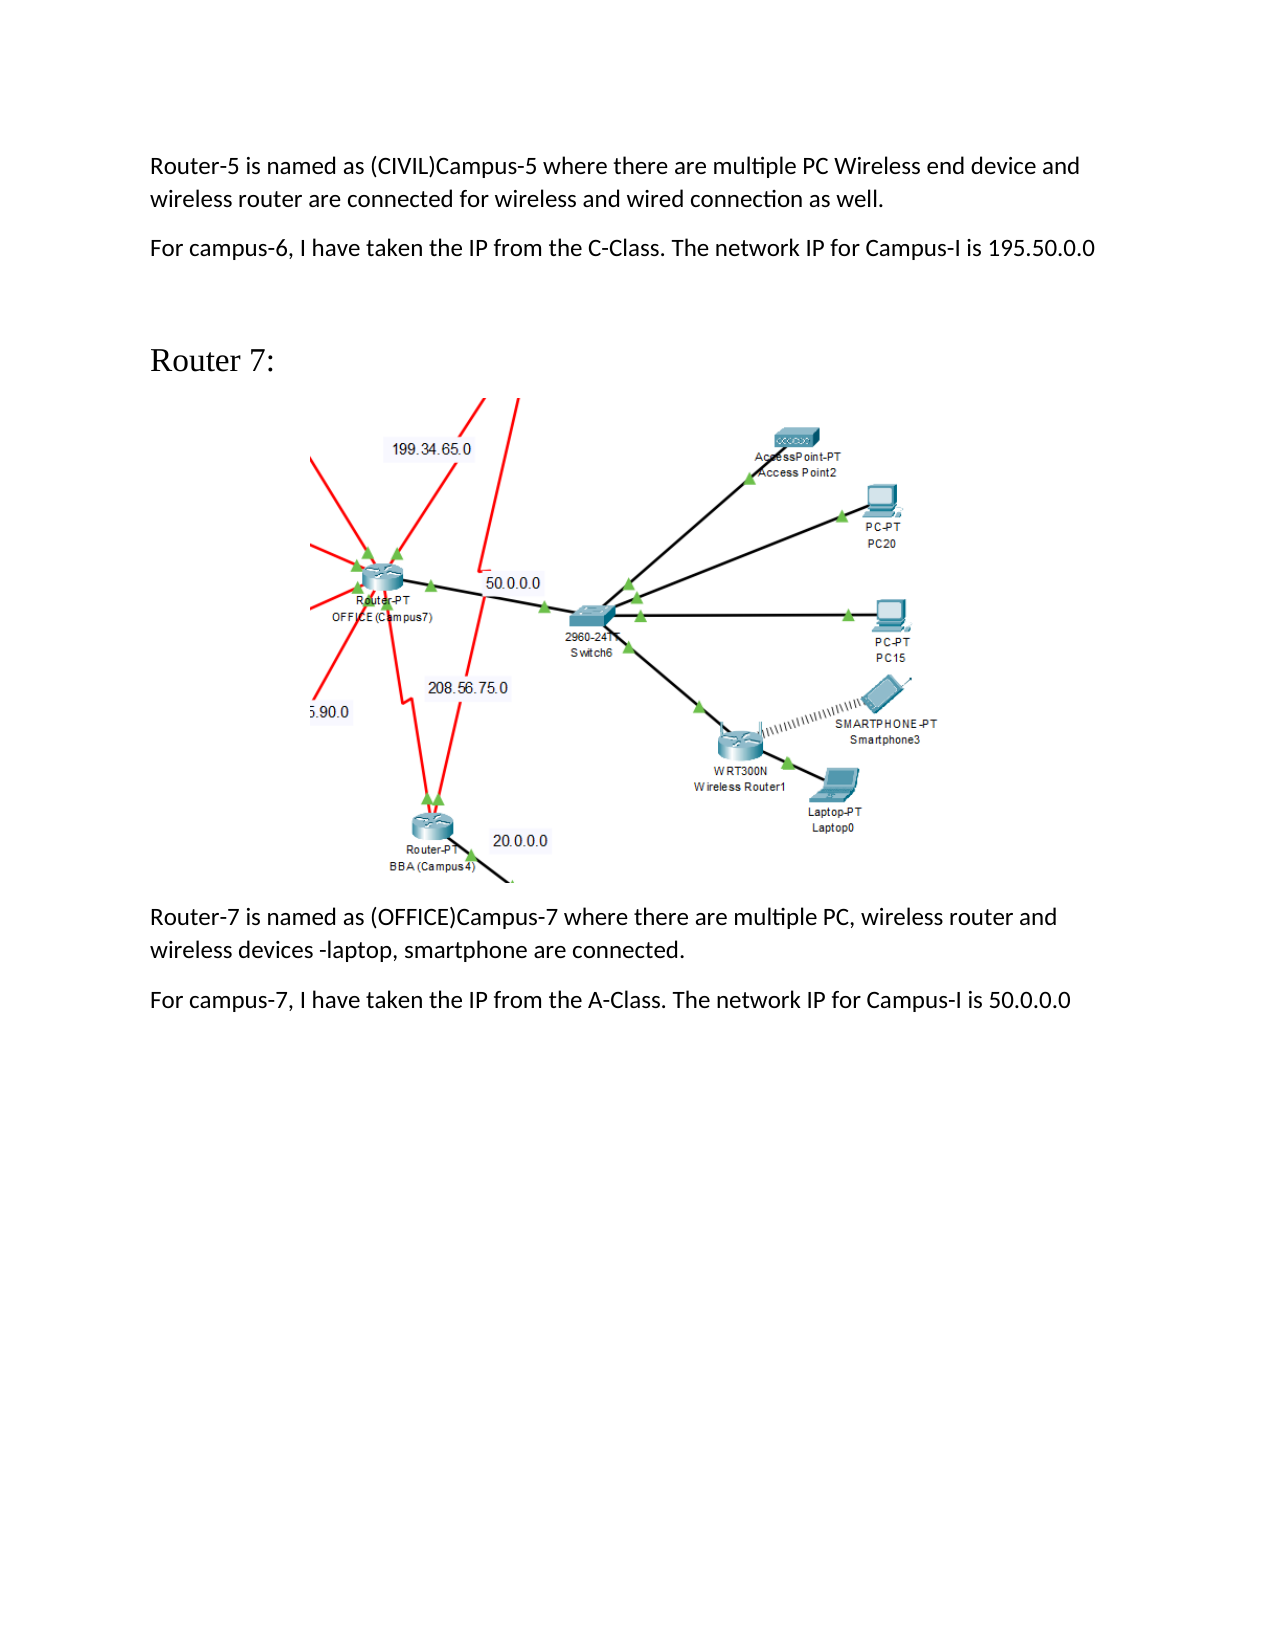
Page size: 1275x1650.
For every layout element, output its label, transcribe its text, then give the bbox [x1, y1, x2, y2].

picture [310, 398, 965, 883]
text For campus-6, I have taken the IP from the C-Class. The network IP for Campus-I is 195.50.0.0 [150, 232, 1125, 263]
text Router-7 is named as (OFFICE)Campus-7 where there are multiple PC, wireless router and wireless devices -laptop, smartphone are connected. [150, 901, 1125, 965]
text Router-5 is named as (CIVIL)Campus-5 where there are multiple PC Wireless end device and wireless router are connected for wireless and wired connection as well. [150, 150, 1125, 213]
text For campus-7, I have taken the IP from the A-Class. The network IP for Campus-I is 50.0.0.0 [150, 984, 1125, 1014]
text Router 7: [150, 340, 1125, 378]
